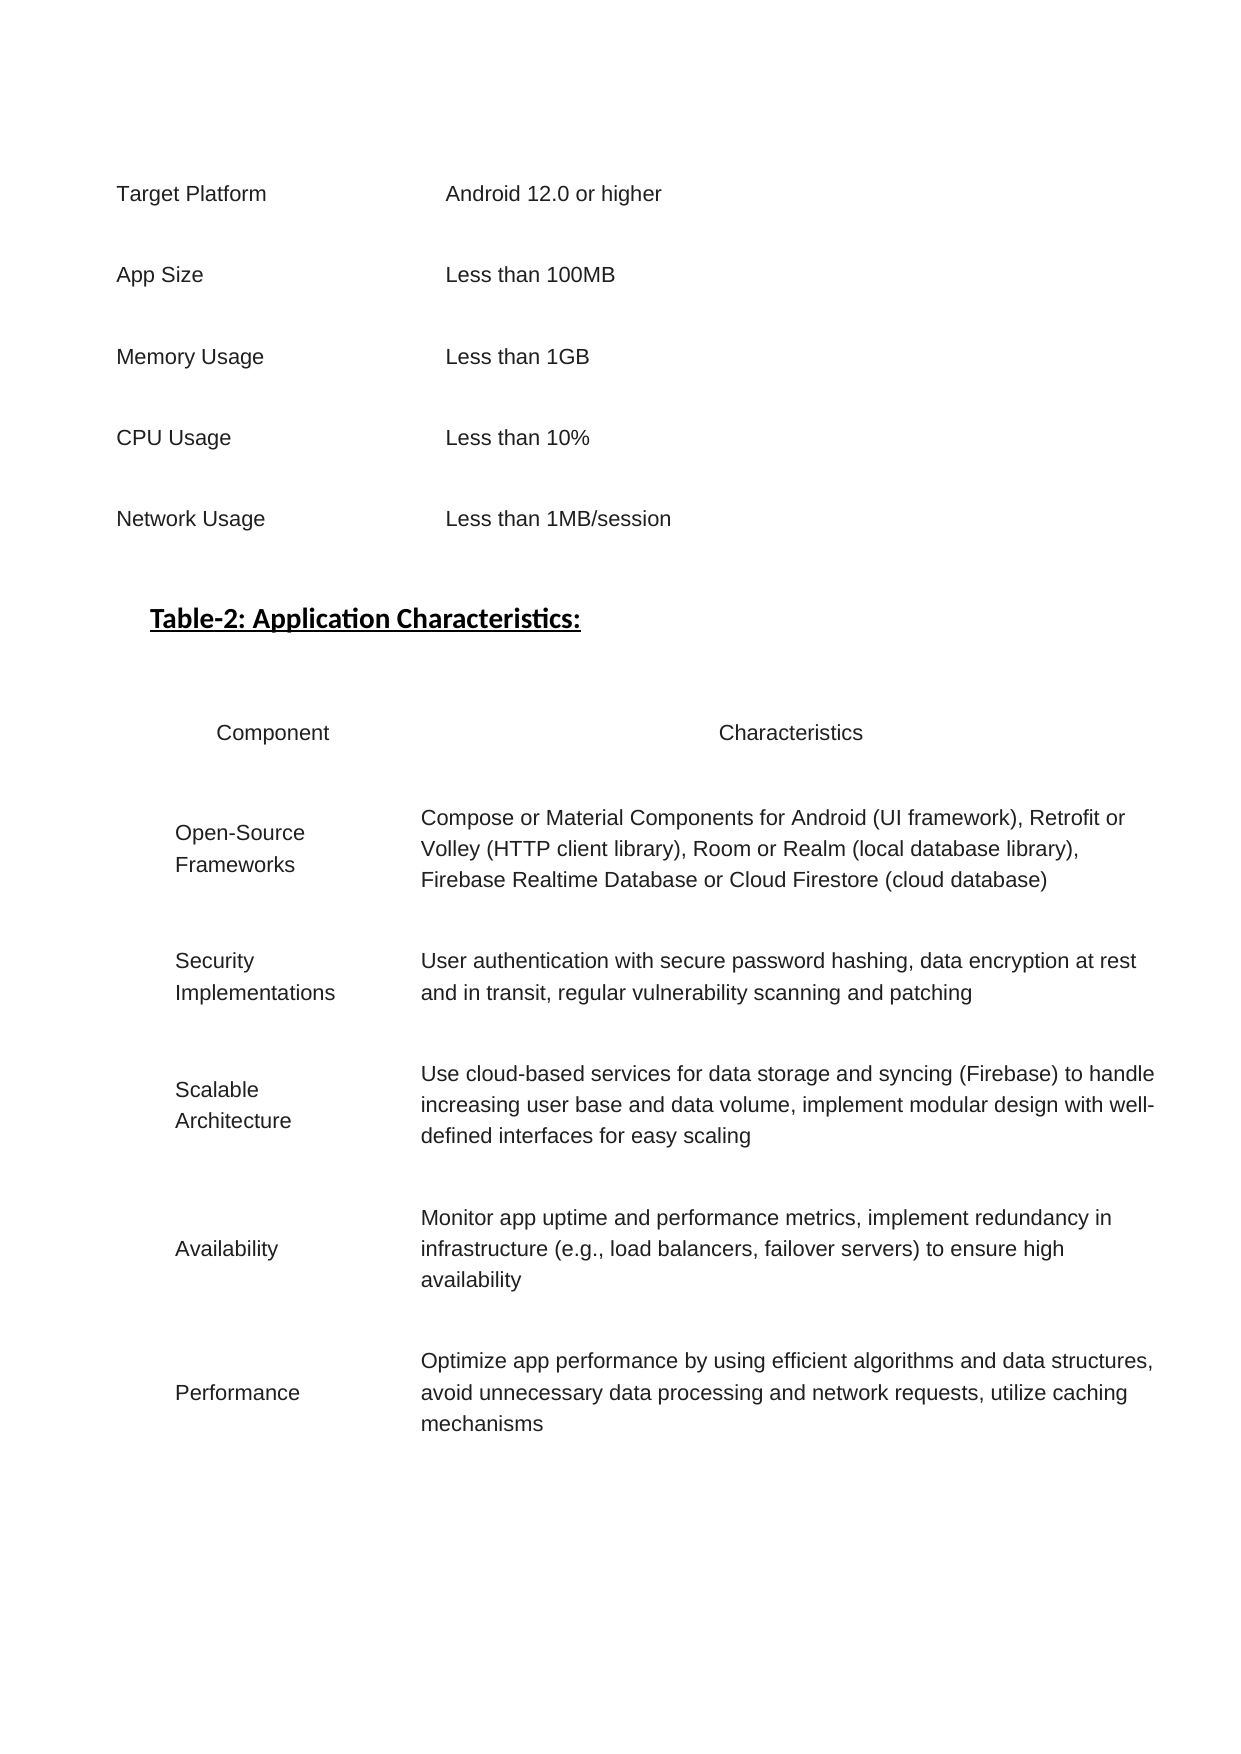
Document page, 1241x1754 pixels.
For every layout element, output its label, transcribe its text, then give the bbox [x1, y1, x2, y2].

table_cell Less than 1MB/session [420, 475, 1154, 556]
table_cell User authentication with secure password hashing, data encryption at rest and in transit, regular vulnerability scanning and patching [396, 918, 1186, 1030]
table_cell Use cloud-based services for data storage and syncing (Firebase) to handle increasing user base and data volume, implement modular design with well-defined interfaces for easy scaling [396, 1030, 1186, 1174]
text Table-2: Application Characteristics: [150, 556, 1090, 666]
table_cell Scalable Architecture [150, 1030, 396, 1174]
table_cell Android 12.0 or higher [420, 150, 1154, 231]
table_cell Availability [150, 1174, 396, 1317]
table_cell Security Implementations [150, 918, 396, 1030]
table_cell Network Usage [91, 475, 420, 556]
table_cell Open-Source Frameworks [150, 774, 396, 917]
table_cell Performance [150, 1318, 396, 1461]
table_cell Less than 1GB [420, 313, 1154, 394]
table_cell Memory Usage [91, 313, 420, 394]
table_header Characteristics [396, 685, 1186, 774]
table_header Component [150, 685, 396, 774]
table_cell CPU Usage [91, 394, 420, 475]
table_cell Less than 100MB [420, 231, 1154, 312]
table_cell Monitor app uptime and performance metrics, implement redundancy in infrastructure (e.g., load balancers, failover servers) to ensure high availability [396, 1174, 1186, 1317]
table_cell Less than 10% [420, 394, 1154, 475]
table_cell Compose or Material Components for Android (UI framework), Retrofit or Volley (HTTP client library), Room or Realm (local database library), Firebase Realtime Database or Cloud Firestore (cloud database) [396, 774, 1186, 917]
table_cell Target Platform [91, 150, 420, 231]
table_cell App Size [91, 231, 420, 312]
table_cell Optimize app performance by using efficient algorithms and data structures, avoid unnecessary data processing and network requests, utilize caching mechanisms [396, 1318, 1186, 1461]
